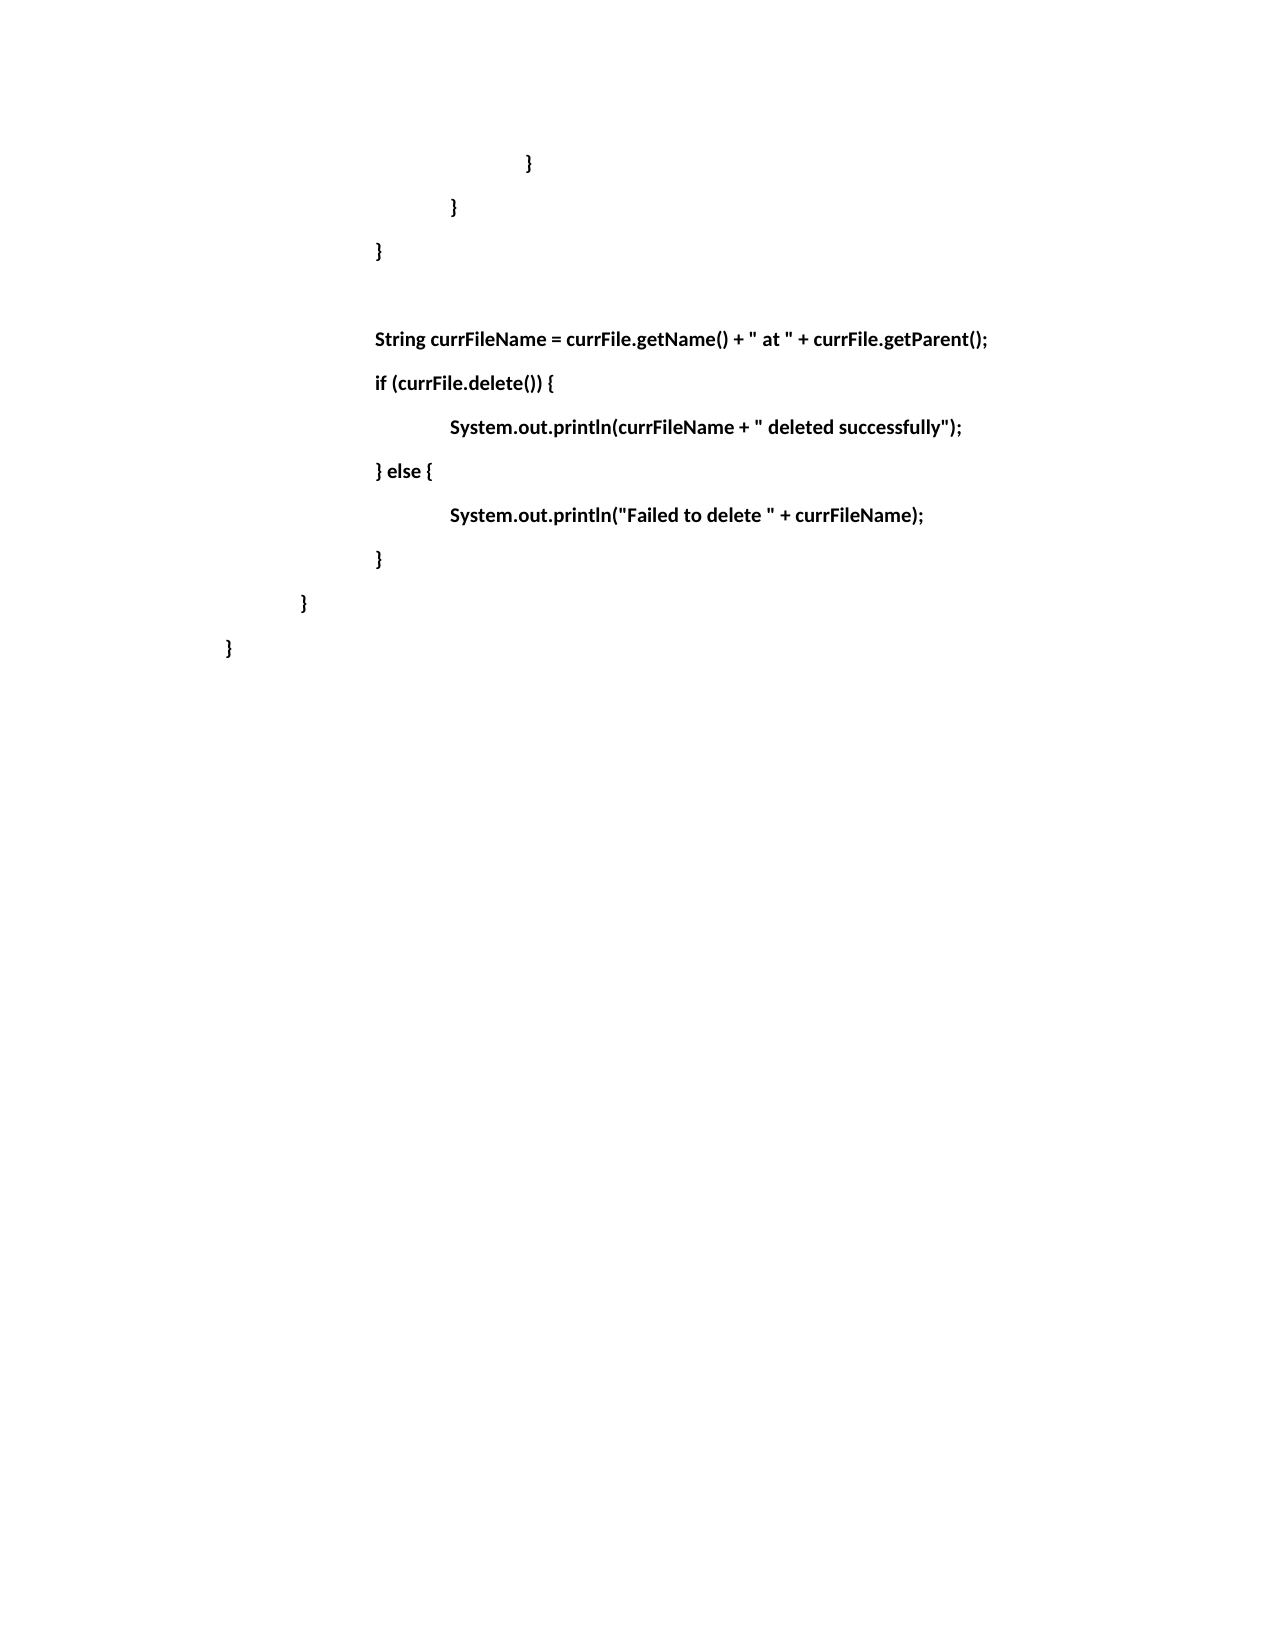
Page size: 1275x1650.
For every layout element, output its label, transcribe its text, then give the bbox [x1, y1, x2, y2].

text String currFileName = currFile.getName() + " at " + currFile.getParent(); [225, 326, 1125, 352]
text } [225, 635, 1125, 660]
text if (currFile.delete()) { [225, 370, 1125, 396]
text } [225, 547, 1125, 572]
text } [225, 194, 1125, 219]
text System.out.println("Failed to delete " + currFileName); [225, 502, 1125, 528]
text } [225, 238, 1125, 263]
text } [225, 150, 1125, 175]
text System.out.println(currFileName + " deleted successfully"); [225, 414, 1125, 440]
text } else { [225, 458, 1125, 484]
text } [225, 591, 1125, 616]
